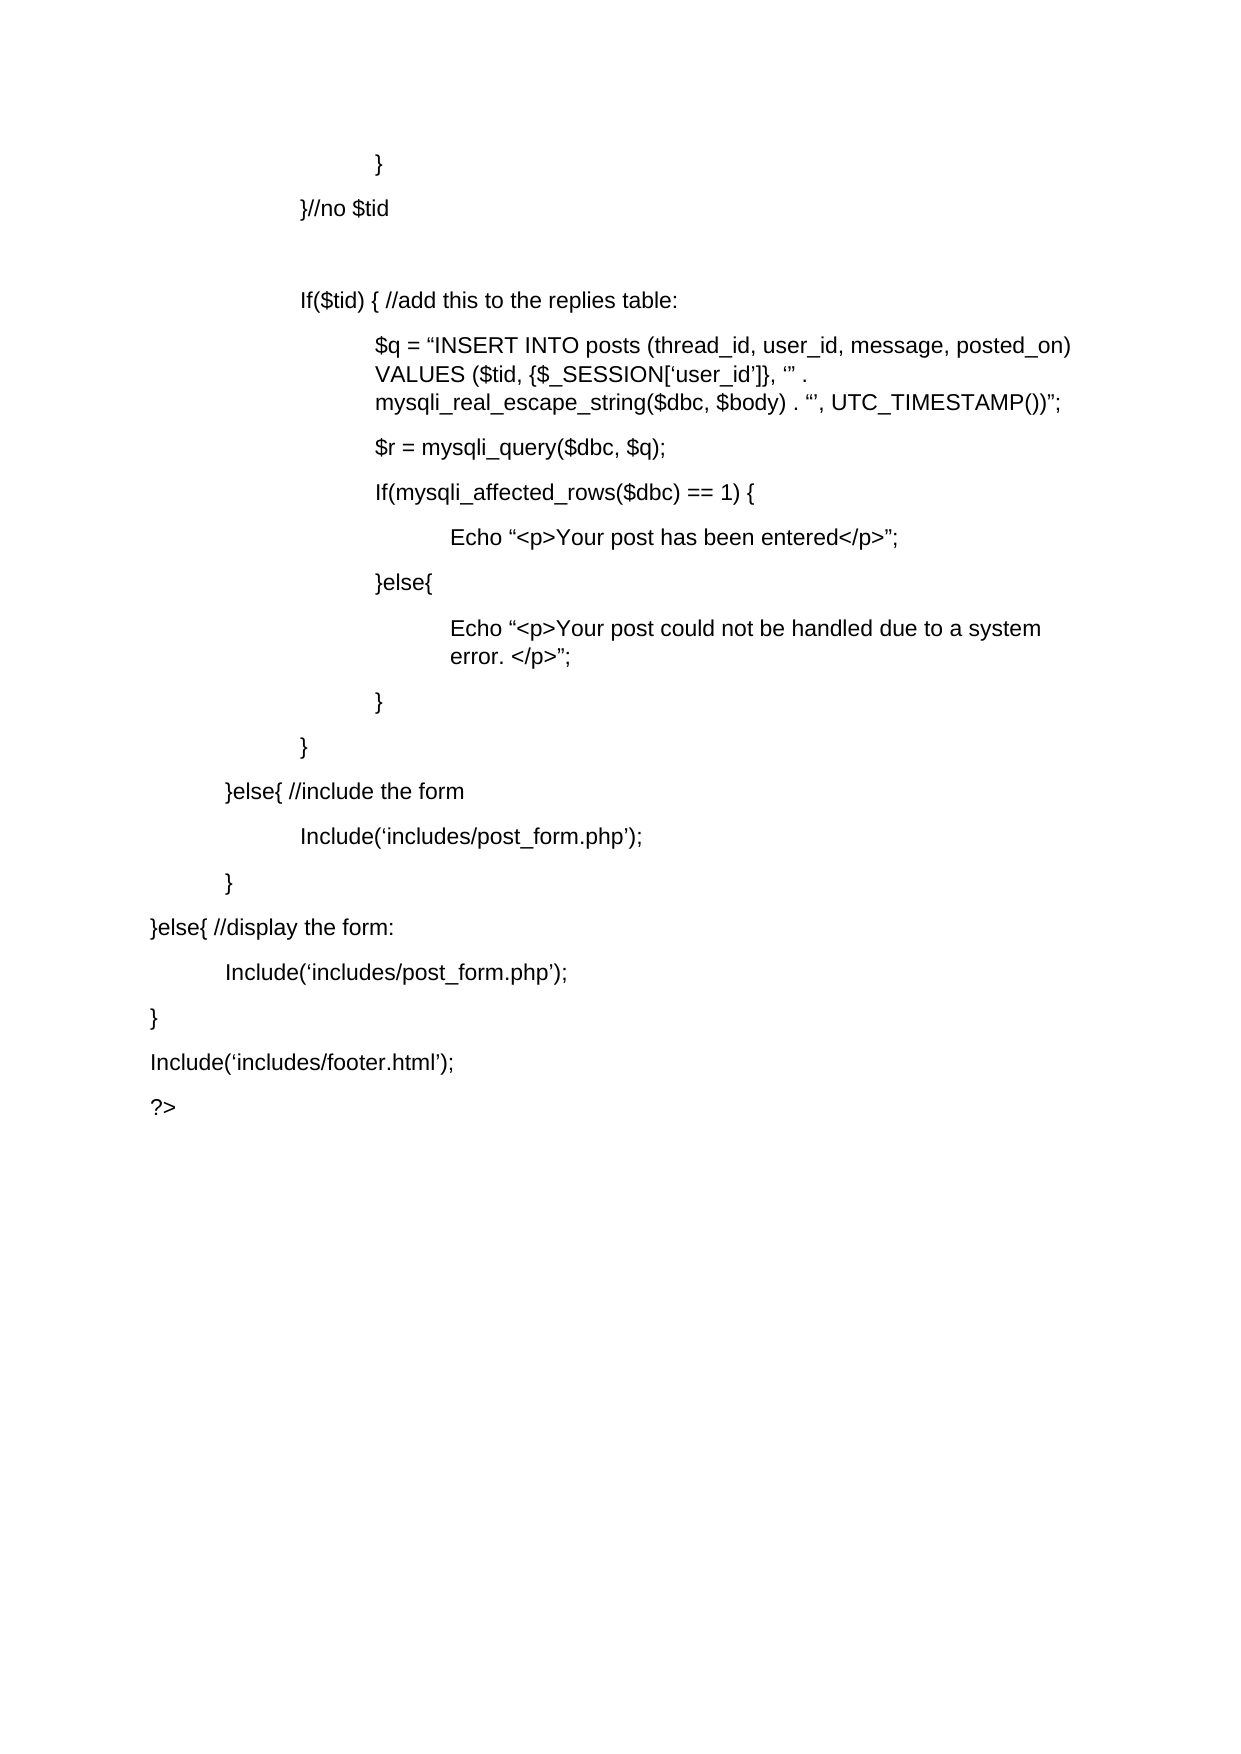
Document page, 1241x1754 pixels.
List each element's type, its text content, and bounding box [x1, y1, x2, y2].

text Echo “<p>Your post has been entered</p>”; [375, 524, 1090, 551]
text }else{ //include the form [150, 778, 1090, 804]
text } [150, 688, 1090, 714]
text }else{ //display the form: [150, 913, 1090, 940]
text ?> [150, 1094, 1090, 1120]
text } [150, 150, 1090, 176]
text }//no $tid [150, 195, 1090, 221]
text }else{ [375, 569, 1090, 596]
text } [150, 868, 1090, 895]
text If($tid) { //add this to the replies table: [150, 287, 1090, 313]
text $r = mysqli_query($dbc, $q); [375, 434, 1090, 460]
text Include(‘includes/post_form.php’); [150, 959, 1090, 985]
text } [150, 1004, 1090, 1030]
text Include(‘includes/post_form.php’); [150, 823, 1090, 850]
text $q = “INSERT INTO posts (thread_id, user_id, message, posted_on) VALUES ($tid, {$_SESSION[‘user_id’]}, ‘” . mysqli_real_escape_string($dbc, $body) . “’, UTC_TIMESTAMP())”; [375, 332, 1090, 415]
text } [150, 733, 1090, 759]
text If(mysqli_affected_rows($dbc) == 1) { [375, 479, 1090, 506]
text Echo “<p>Your post could not be handled due to a system error. </p>”; [450, 614, 1090, 669]
text Include(‘includes/footer.html’); [150, 1049, 1090, 1075]
